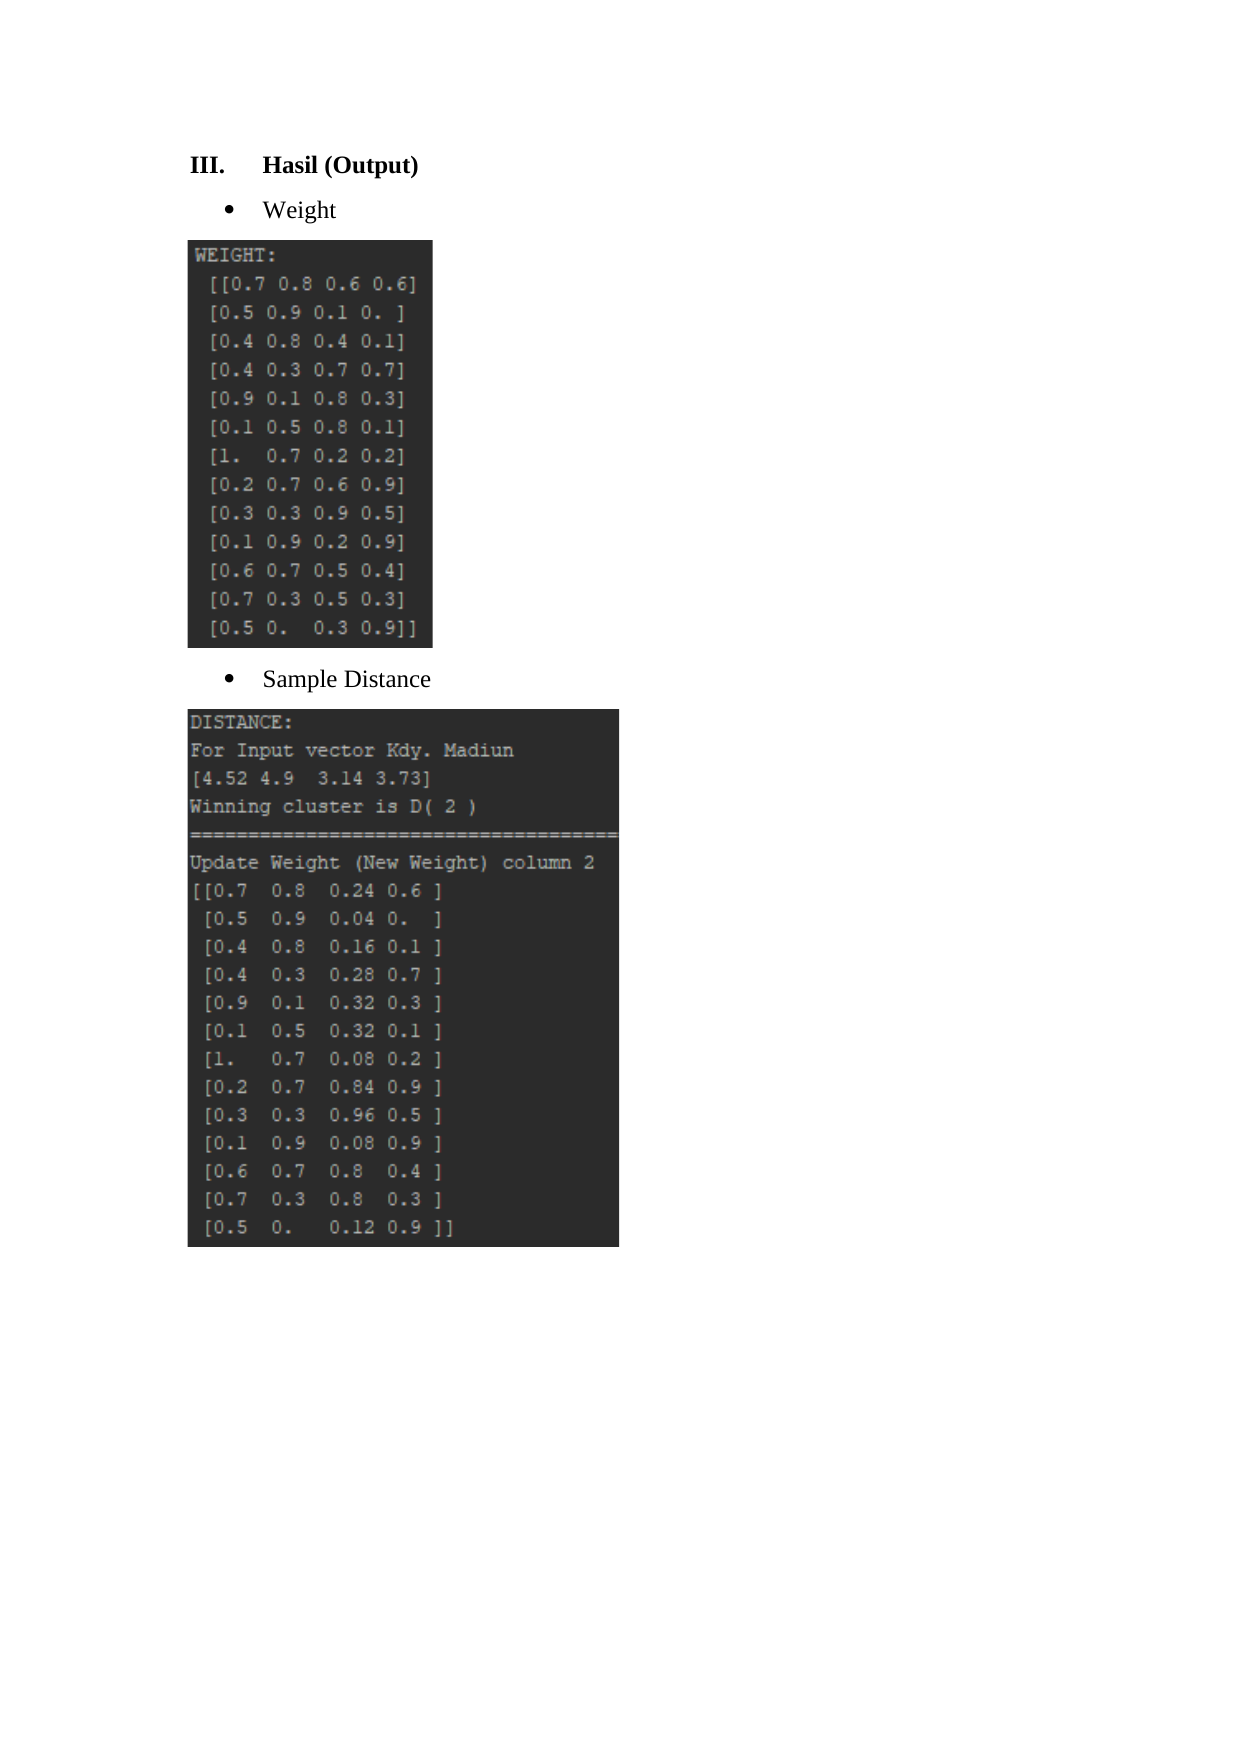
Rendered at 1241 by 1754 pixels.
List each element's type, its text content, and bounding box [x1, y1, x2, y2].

list Hasil (Output) [225, 150, 1053, 179]
list Weight [225, 195, 583, 224]
list Sample Distance [225, 664, 583, 693]
